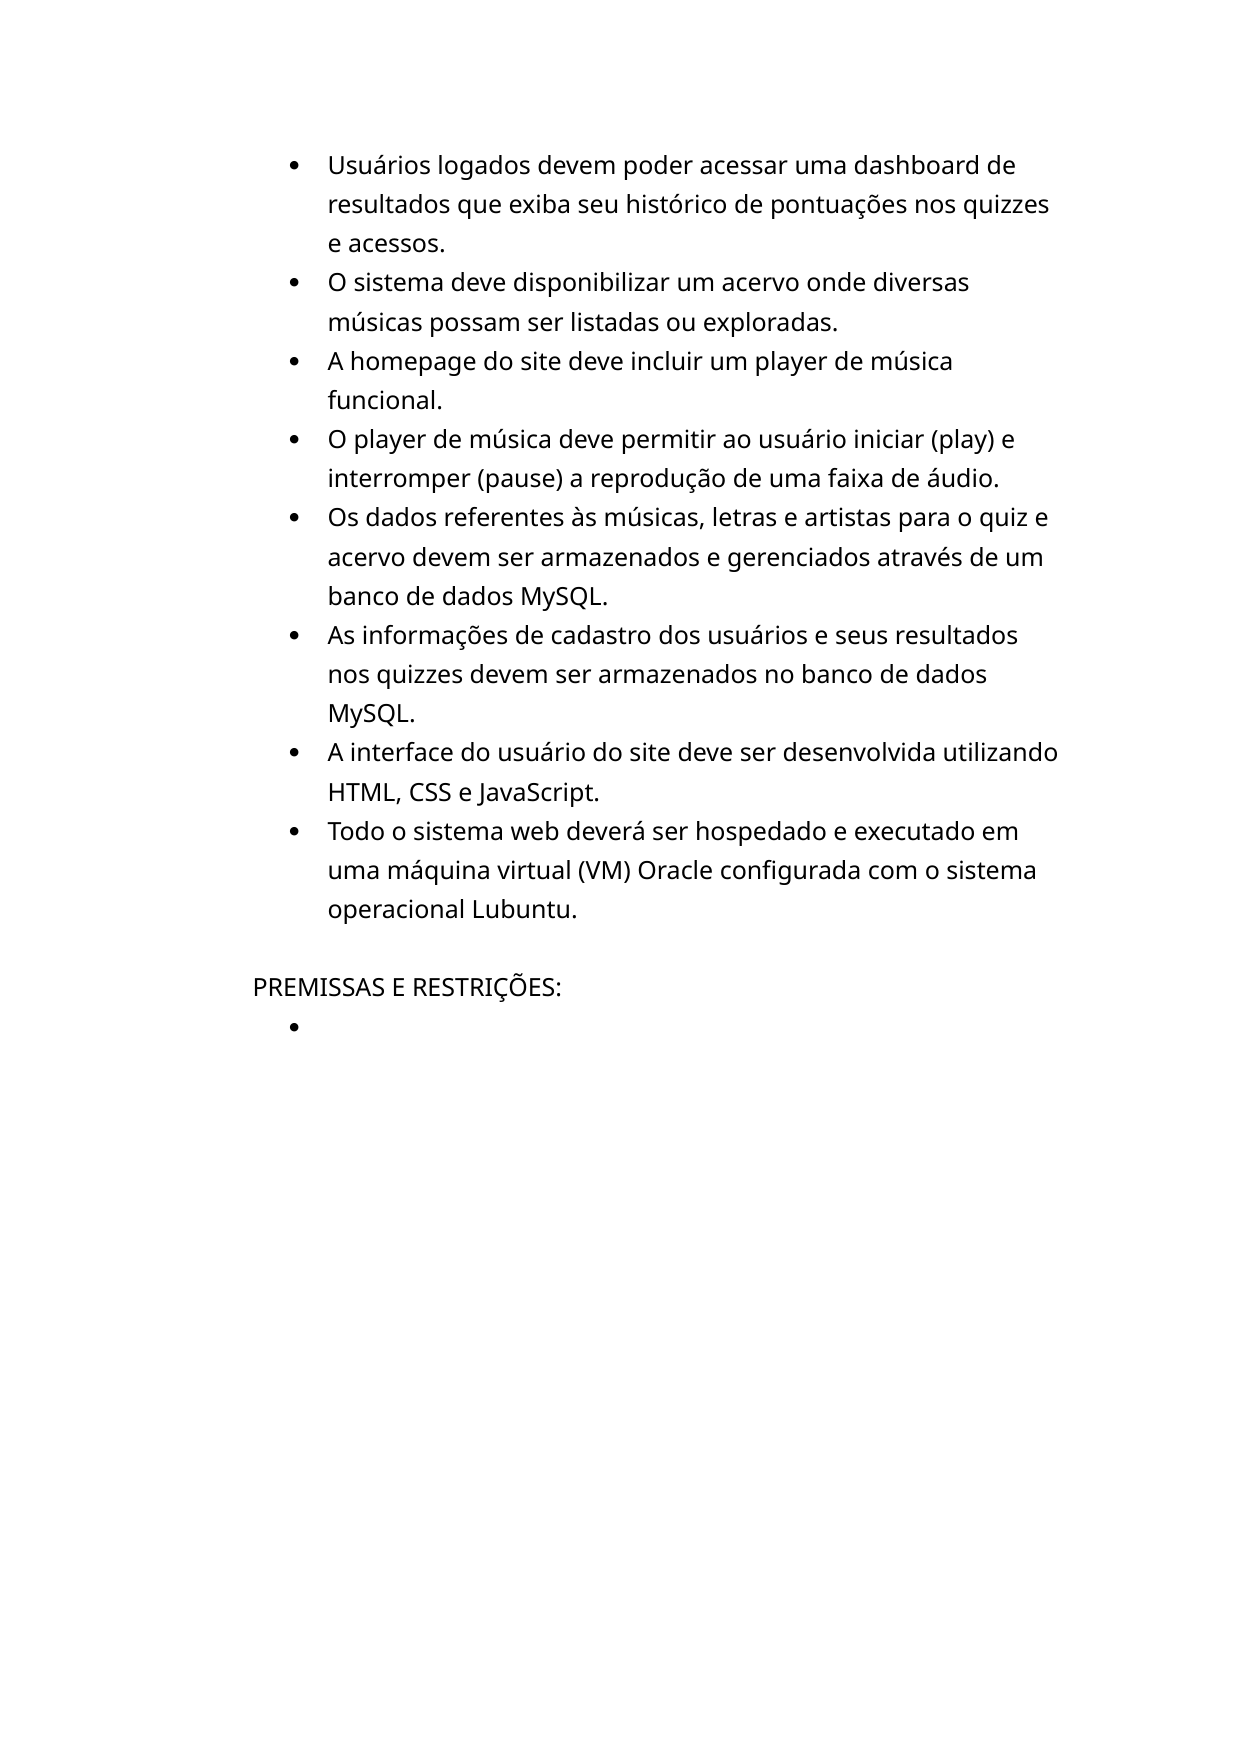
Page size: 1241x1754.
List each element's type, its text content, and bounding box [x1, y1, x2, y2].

list Todo o sistema web deverá ser hospedado e executado em uma máquina virtual (VM) Oracle configurada com o sistema operacional Lubuntu. [290, 813, 1063, 926]
list O player de música deve permitir ao usuário iniciar (play) e interromper (pause) a reprodução de uma faixa de áudio. [290, 422, 1063, 495]
list A interface do usuário do site deve ser desenvolvida utilizando HTML, CSS e JavaScript. [290, 735, 1063, 808]
list Os dados referentes às músicas, letras e artistas para o quiz e acervo devem ser armazenados e gerenciados através de um banco de dados MySQL. [290, 500, 1063, 612]
list O sistema deve disponibilizar um acervo onde diversas músicas possam ser listadas ou exploradas. [290, 265, 1063, 338]
list A homepage do site deve incluir um player de música funcional. [290, 343, 1063, 417]
list Usuários logados devem poder acessar uma dashboard de resultados que exiba seu histórico de pontuações nos quizzes e acessos. [290, 148, 1063, 260]
list As informações de cadastro dos usuários e seus resultados nos quizzes devem ser armazenados no banco de dados MySQL. [290, 618, 1063, 730]
list PREMISSAS E RESTRIÇÕES: [252, 970, 1063, 1004]
